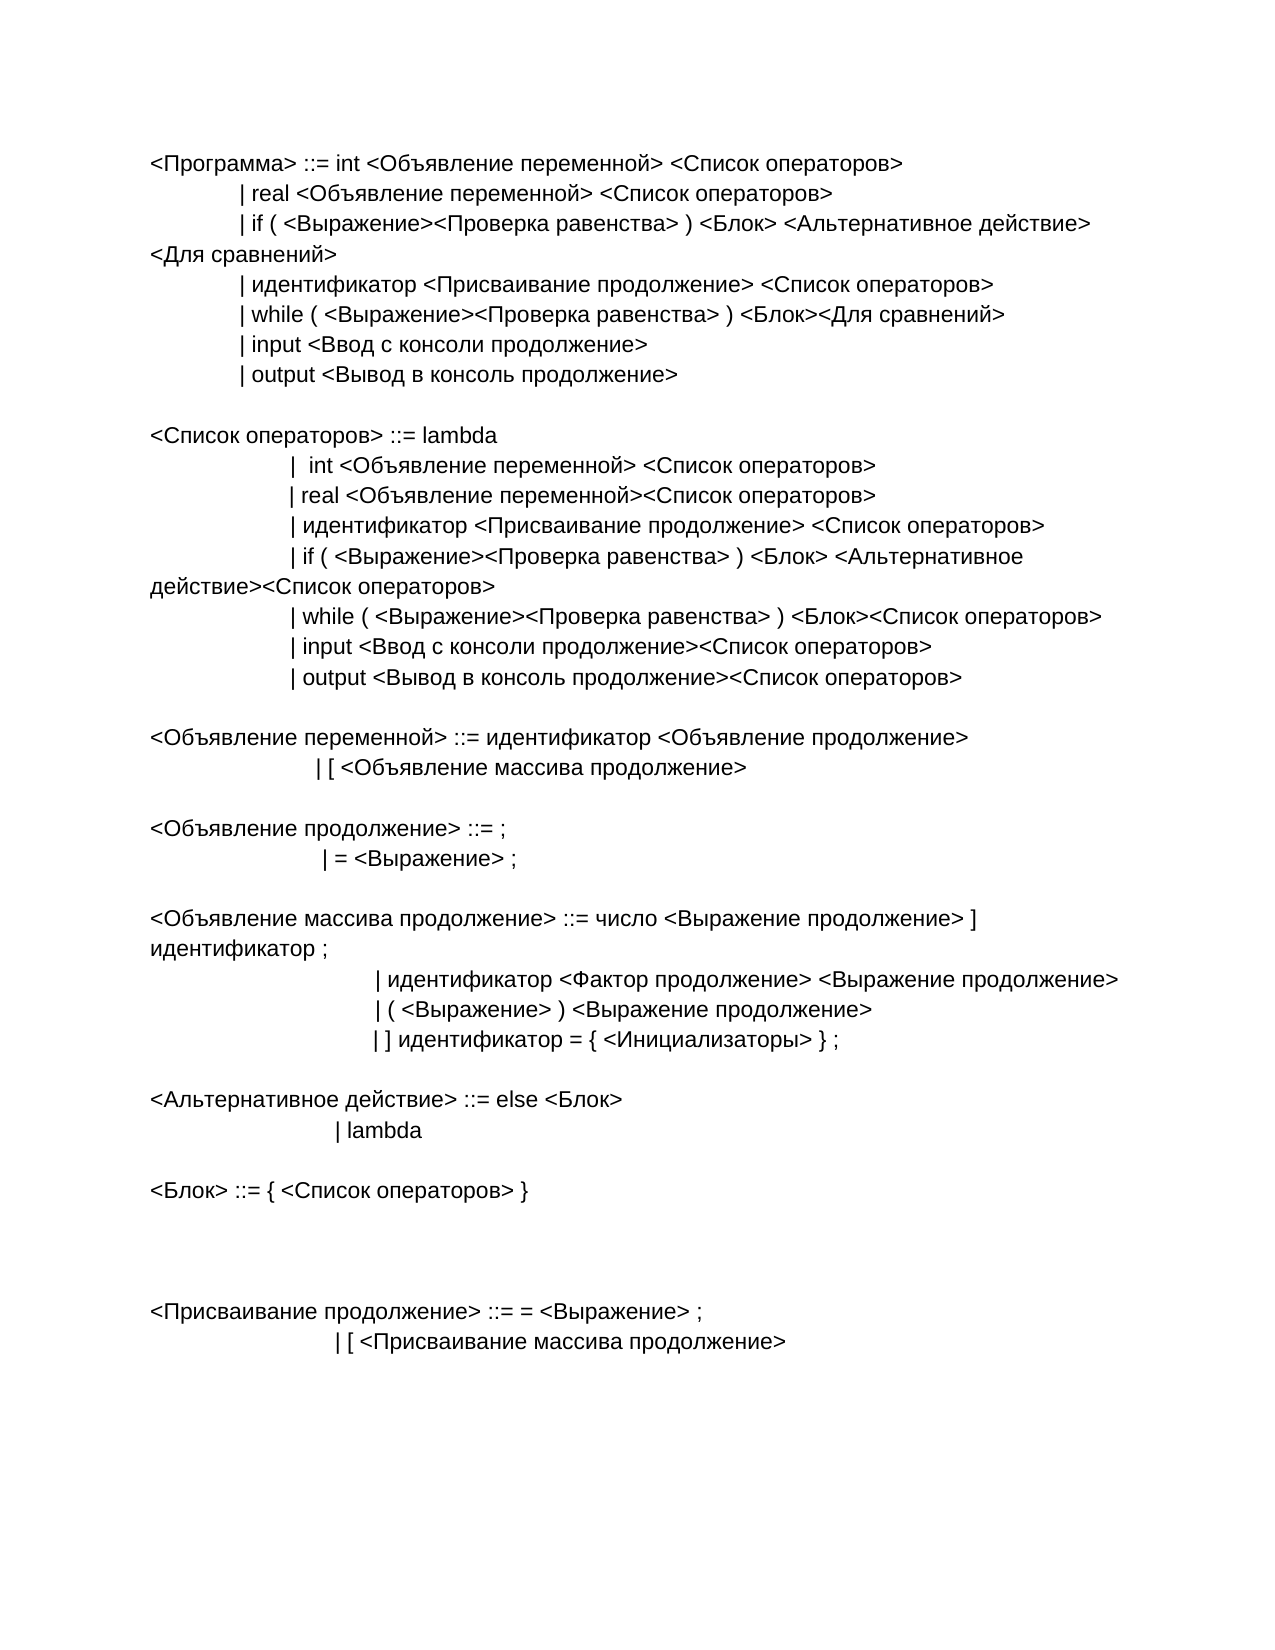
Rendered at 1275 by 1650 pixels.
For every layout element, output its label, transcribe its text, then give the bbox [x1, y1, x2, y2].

text | = <Выражение> ; [150, 845, 1125, 871]
text | input <Ввод с консоли продолжение> [150, 331, 1125, 358]
text <Объявление переменной> ::= идентификатор <Объявление продолжение> [150, 724, 1125, 750]
text <Программа> ::= int <Объявление переменной> <Список операторов> [150, 150, 1125, 176]
text | [ <Объявление массива продолжение> [150, 754, 1125, 781]
text | ] идентификатор = { <Инициализаторы> } ; [150, 1026, 1125, 1052]
text <Объявление продолжение> ::= ; [150, 814, 1125, 841]
text <Список операторов> ::= lambda [150, 422, 1125, 448]
text | идентификатор <Присваивание продолжение> <Список операторов> [150, 271, 1125, 297]
text | output <Вывод в консоль продолжение><Список операторов> [150, 663, 1125, 690]
text | идентификатор <Фактор продолжение> <Выражение продолжение> [150, 966, 1125, 992]
text | lambda [150, 1117, 1125, 1143]
text | if ( <Выражение><Проверка равенства> ) <Блок> <Альтернативное действие> <Для сравнений> [150, 210, 1125, 267]
text | int <Объявление переменной> <Список операторов> [150, 452, 1125, 478]
text | if ( <Выражение><Проверка равенства> ) <Блок> <Альтернативное действие><Список операторов> [150, 543, 1125, 599]
text | input <Ввод с консоли продолжение><Список операторов> [150, 633, 1125, 660]
text | real <Объявление переменной><Список операторов> [225, 482, 1125, 509]
text | while ( <Выражение><Проверка равенства> ) <Блок><Для сравнений> [150, 301, 1125, 327]
text | [ <Присваивание массива продолжение> [150, 1328, 1125, 1354]
text <Альтернативное действие> ::= else <Блок> [150, 1086, 1125, 1113]
text | while ( <Выражение><Проверка равенства> ) <Блок><Список операторов> [150, 603, 1125, 629]
text | ( <Выражение> ) <Выражение продолжение> [150, 996, 1125, 1022]
text <Блок> ::= { <Список операторов> } [150, 1177, 1125, 1203]
text <Присваивание продолжение> ::= = <Выражение> ; [150, 1298, 1125, 1324]
text | идентификатор <Присваивание продолжение> <Список операторов> [150, 512, 1125, 539]
text <Объявление массива продолжение> ::= число <Выражение продолжение> ] идентификатор ; [150, 905, 1125, 962]
text | output <Вывод в консоль продолжение> [150, 361, 1125, 388]
text | real <Объявление переменной> <Список операторов> [150, 180, 1125, 207]
